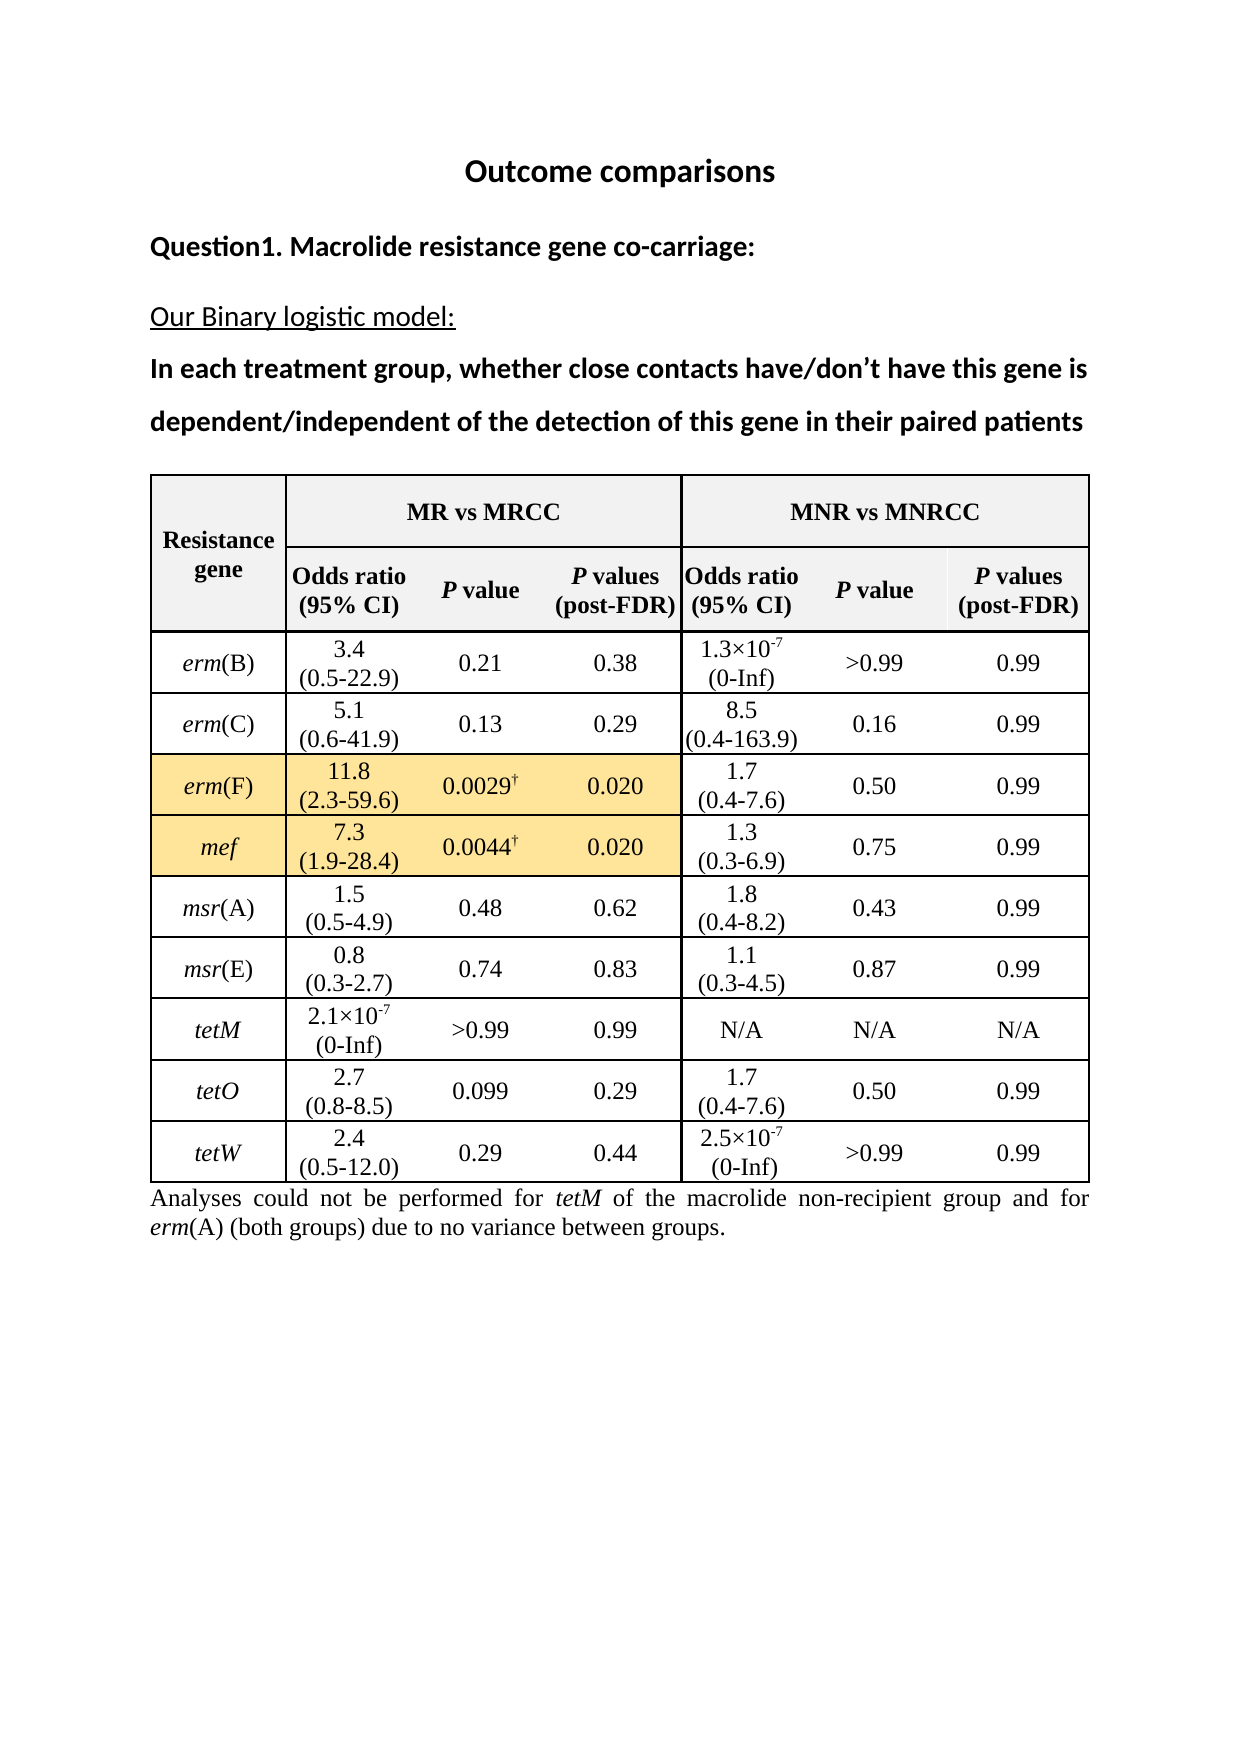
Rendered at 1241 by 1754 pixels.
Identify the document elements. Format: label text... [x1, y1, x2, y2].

text In each treatment group, whether close contacts have/don’t have this gene is dependent/independent of the detection of this gene in their paired patients [150, 350, 1090, 439]
table_cell 1.3×10-7 (0-Inf) [683, 633, 801, 692]
table_cell N/A [683, 999, 801, 1058]
table_cell msr(A) [152, 877, 285, 936]
table_cell 2.5×10-7 (0-Inf) [683, 1122, 801, 1181]
table_cell 0.99 [948, 816, 1088, 875]
table_cell erm(B) [152, 633, 285, 692]
table_cell mef [152, 816, 285, 875]
table_cell N/A [801, 999, 947, 1058]
table_cell 5.1 (0.6-41.9) [287, 694, 412, 753]
table_cell N/A [948, 999, 1088, 1058]
table_cell 0.87 [801, 938, 947, 997]
table_cell erm(C) [152, 694, 285, 753]
table_cell 0.020 [549, 755, 680, 814]
table_cell 11.8 (2.3-59.6) [287, 755, 412, 814]
table_cell P values (post-FDR) [948, 548, 1088, 630]
table_cell 0.99 [948, 694, 1088, 753]
text Question1. Macrolide resistance gene co-carriage: [150, 228, 1090, 263]
table_cell 2.4 (0.5-12.0) [287, 1122, 412, 1181]
table_cell 0.0044† [412, 816, 549, 875]
table_cell 1.7 (0.4-7.6) [683, 1061, 801, 1119]
table_cell 0.020 [549, 816, 680, 875]
table_cell 0.13 [412, 694, 549, 753]
table_cell 0.16 [801, 694, 947, 753]
table_cell 2.1×10-7 (0-Inf) [287, 999, 412, 1058]
table_cell 0.74 [412, 938, 549, 997]
table_cell >0.99 [412, 999, 549, 1058]
table_cell P values (post-FDR) [549, 548, 680, 630]
table_cell 0.99 [549, 999, 680, 1058]
table_cell tetO [152, 1061, 285, 1119]
table_cell P value [412, 548, 549, 630]
table_cell 1.1 (0.3-4.5) [683, 938, 801, 997]
table_header MNR vs MNRCC [683, 476, 1088, 546]
table_cell 7.3 (1.9-28.4) [287, 816, 412, 875]
table_cell 0.29 [412, 1122, 549, 1181]
table_cell erm(F) [152, 755, 285, 814]
table_cell 0.8 (0.3-2.7) [287, 938, 412, 997]
table_cell 0.48 [412, 877, 549, 936]
table_cell 0.29 [549, 1061, 680, 1119]
table_cell 0.75 [801, 816, 947, 875]
table_cell 8.5 (0.4-163.9) [683, 694, 801, 753]
text Outcome comparisons [150, 150, 1090, 191]
table_cell P value [801, 548, 947, 630]
table_cell 0.50 [801, 755, 947, 814]
table_cell 3.4 (0.5-22.9) [287, 633, 412, 692]
table_cell >0.99 [801, 633, 947, 692]
table_cell 0.29 [549, 694, 680, 753]
table_cell 0.99 [948, 938, 1088, 997]
table_cell 0.99 [948, 1061, 1088, 1119]
table_cell 0.99 [948, 633, 1088, 692]
table_cell Odds ratio (95% CI) [287, 548, 412, 630]
text Analyses could not be performed for tetM of the macrolide non-recipient group and for erm(A) (both groups) due to no variance between groups. [150, 1183, 1090, 1240]
table_cell 0.21 [412, 633, 549, 692]
table_cell 0.62 [549, 877, 680, 936]
table_cell 1.3 (0.3-6.9) [683, 816, 801, 875]
table_header MR vs MRCC [287, 476, 680, 546]
table_cell 0.44 [549, 1122, 680, 1181]
table_cell 0.099 [412, 1061, 549, 1119]
table_cell 1.7 (0.4-7.6) [683, 755, 801, 814]
table_cell 0.38 [549, 633, 680, 692]
table_cell 1.5 (0.5-4.9) [287, 877, 412, 936]
table_cell msr(E) [152, 938, 285, 997]
table_cell 0.83 [549, 938, 680, 997]
text Our Binary logistic model: [150, 298, 1090, 333]
table_cell 1.8 (0.4-8.2) [683, 877, 801, 936]
table_cell 0.99 [948, 755, 1088, 814]
table_header Resistance gene [152, 476, 285, 630]
table_cell >0.99 [801, 1122, 947, 1181]
table_cell tetM [152, 999, 285, 1058]
table_cell 0.0029† [412, 755, 549, 814]
table_cell 2.7 (0.8-8.5) [287, 1061, 412, 1119]
table_cell 0.43 [801, 877, 947, 936]
table_cell tetW [152, 1122, 285, 1181]
table_cell 0.99 [948, 1122, 1088, 1181]
table_cell Odds ratio (95% CI) [683, 548, 801, 630]
table_cell 0.99 [948, 877, 1088, 936]
table_cell 0.50 [801, 1061, 947, 1119]
